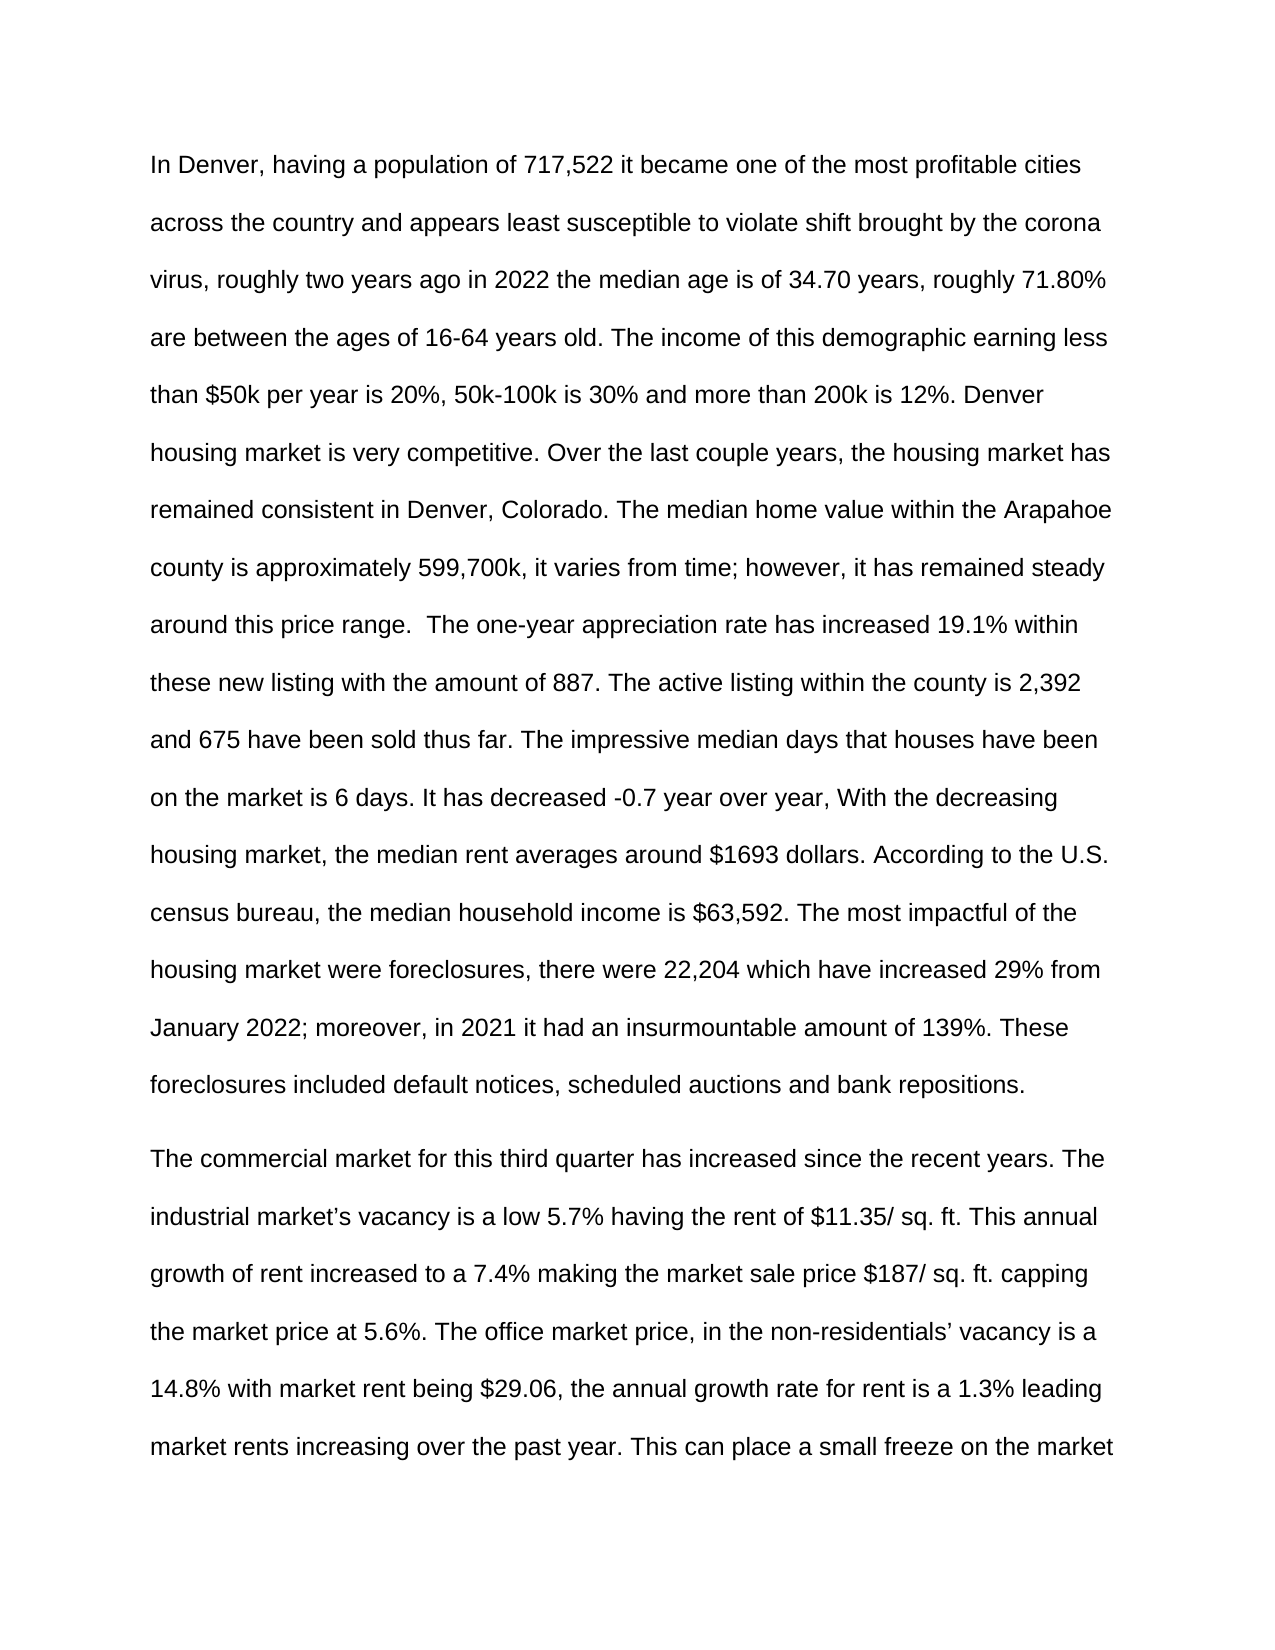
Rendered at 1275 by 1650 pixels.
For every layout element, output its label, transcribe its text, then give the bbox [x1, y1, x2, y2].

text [150, 1144, 1125, 1460]
text In Denver, having a population of 717,522 it became one of the most profitable cities across the country and appears least susceptible to violate shift brought by the corona virus, roughly two years ago in 2022 the median age is of 34.70 years, roughly 71.80% are between the ages of 16-64 years old. The income of this demographic earning less than $50k per year is 20%, 50k-100k is 30% and more than 200k is 12%. Denver housing market is very competitive. Over the last couple years, the housing market has remained consistent in Denver, Colorado. The median home value within the Arapahoe county is approximately 599,700k, it varies from time; however, it has remained steady around this price range. The one-year appreciation rate has increased 19.1% within these new listing with the amount of 887. The active listing within the county is 2,392 and 675 have been sold thus far. The impressive median days that houses have been on the market is 6 days. It has decreased -0.7 year over year, With the decreasing housing market, the median rent averages around $1693 dollars. According to the U.S. census bureau, the median household income is $63,592. The most impactful of the housing market were foreclosures, there were 22,204 which have increased 29% from January 2022; moreover, in 2021 it had an insurmountable amount of 139%. These foreclosures included default notices, scheduled auctions and bank repositions. [150, 150, 1125, 1099]
